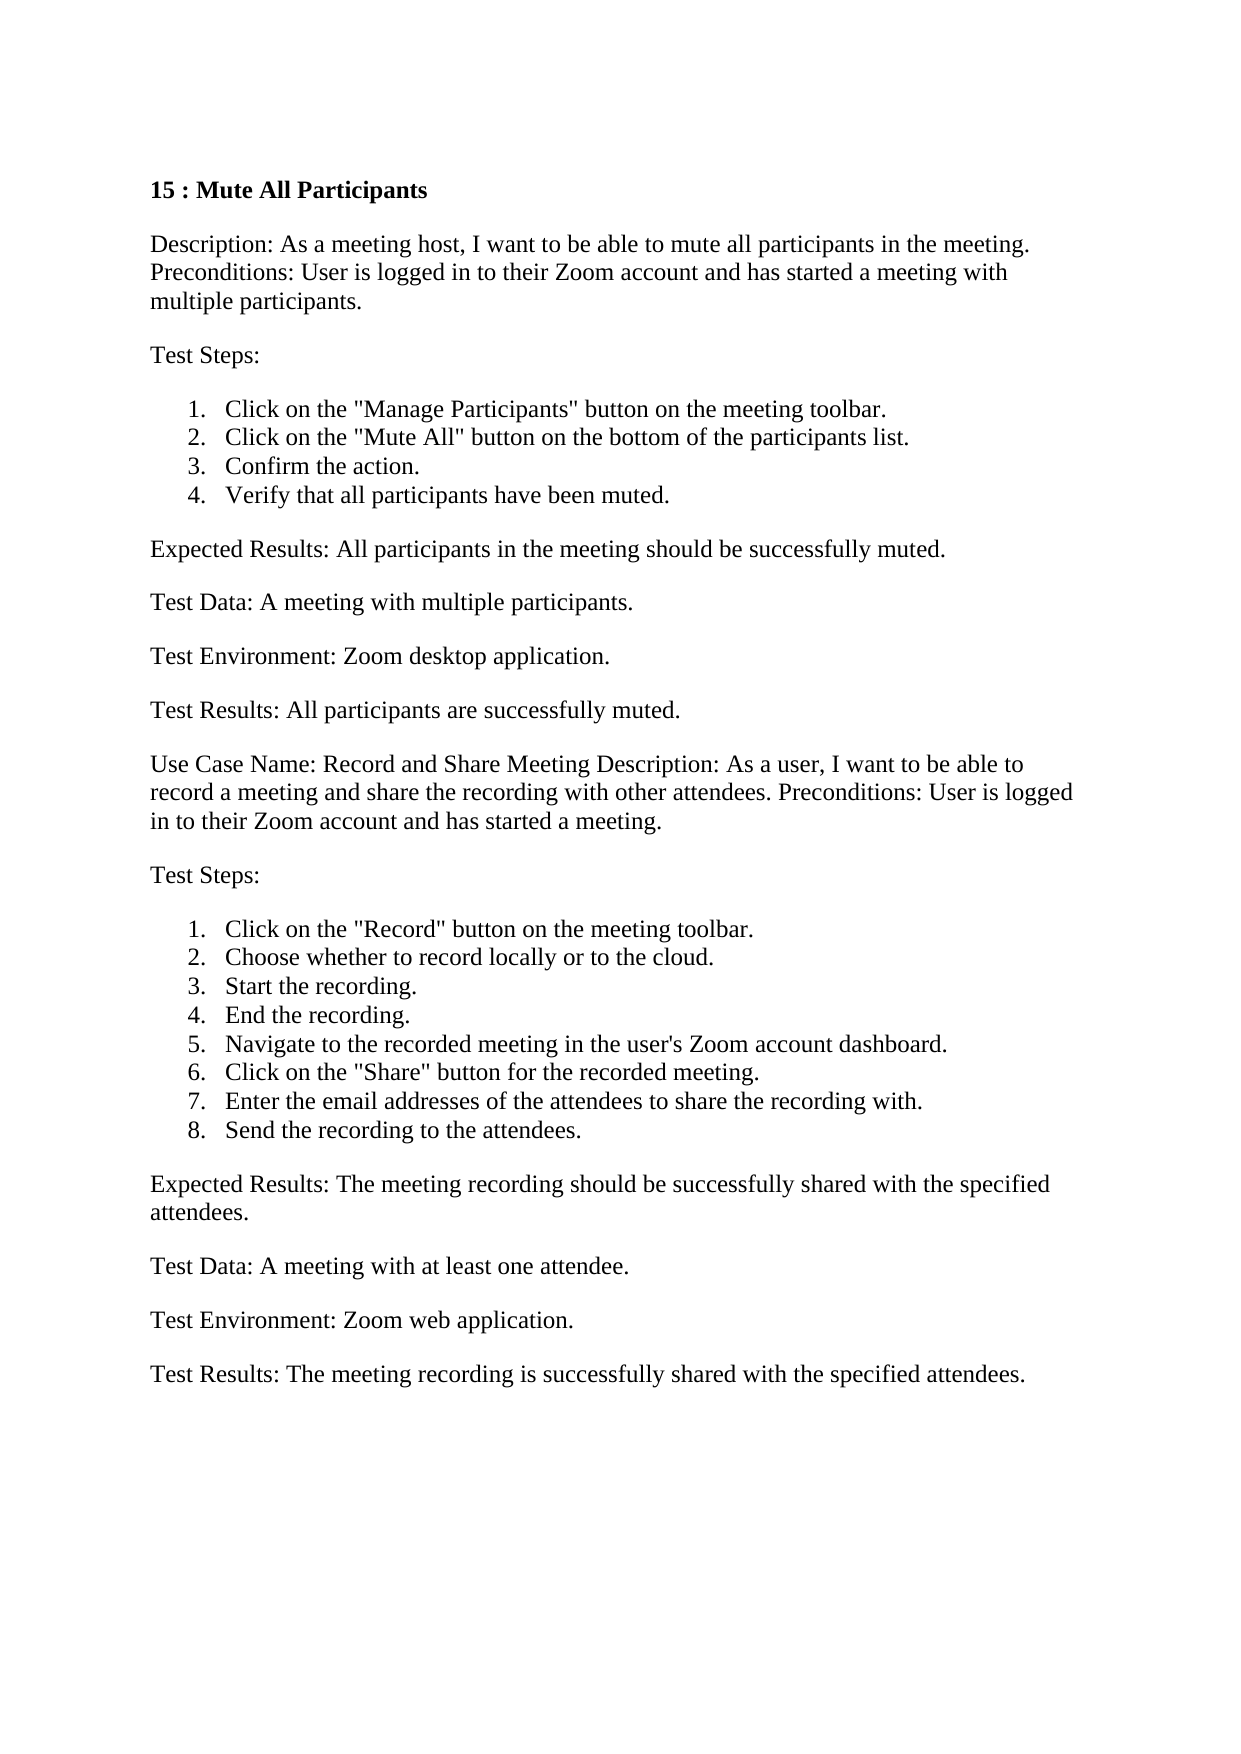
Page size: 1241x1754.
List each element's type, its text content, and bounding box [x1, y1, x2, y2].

list Enter the email addresses of the attendees to share the recording with. [187, 1086, 1090, 1115]
text Test Data: A meeting with multiple participants. [150, 587, 1090, 616]
list End the recording. [187, 1000, 1090, 1029]
text Test Environment: Zoom desktop application. [150, 641, 1090, 670]
text Test Results: The meeting recording is successfully shared with the specified attendees. [150, 1359, 1090, 1387]
list Confirm the action. [187, 451, 1090, 480]
list Navigate to the recorded meeting in the user's Zoom account dashboard. [187, 1029, 1090, 1057]
text Test Steps: [150, 860, 1090, 889]
list Start the recording. [187, 971, 1090, 1000]
text Test Data: A meeting with at least one attendee. [150, 1251, 1090, 1280]
text Expected Results: The meeting recording should be successfully shared with the specified attendees. [150, 1169, 1090, 1226]
list Click on the "Mute All" button on the bottom of the participants list. [187, 422, 1090, 451]
text Description: As a meeting host, I want to be able to mute all participants in the meeting. Preconditions: User is logged in to their Zoom account and has started a meeting with multiple participants. [150, 229, 1090, 315]
list Click on the "Manage Participants" button on the meeting toolbar. [187, 394, 1090, 422]
text Test Environment: Zoom web application. [150, 1305, 1090, 1334]
text Test Steps: [150, 340, 1090, 369]
subtitle 15 : Mute All Participants [150, 175, 1090, 204]
list Click on the "Share" button for the recorded meeting. [187, 1057, 1090, 1086]
list Send the recording to the attendees. [187, 1115, 1090, 1144]
text Expected Results: All participants in the meeting should be successfully muted. [150, 534, 1090, 562]
text Use Case Name: Record and Share Meeting Description: As a user, I want to be able to record a meeting and share the recording with other attendees. Preconditions: User is logged in to their Zoom account and has started a meeting. [150, 749, 1090, 835]
text Test Results: All participants are successfully muted. [150, 695, 1090, 724]
list Choose whether to record locally or to the cloud. [187, 942, 1090, 971]
list Verify that all participants have been muted. [187, 480, 1090, 509]
list Click on the "Record" button on the meeting toolbar. [187, 914, 1090, 942]
